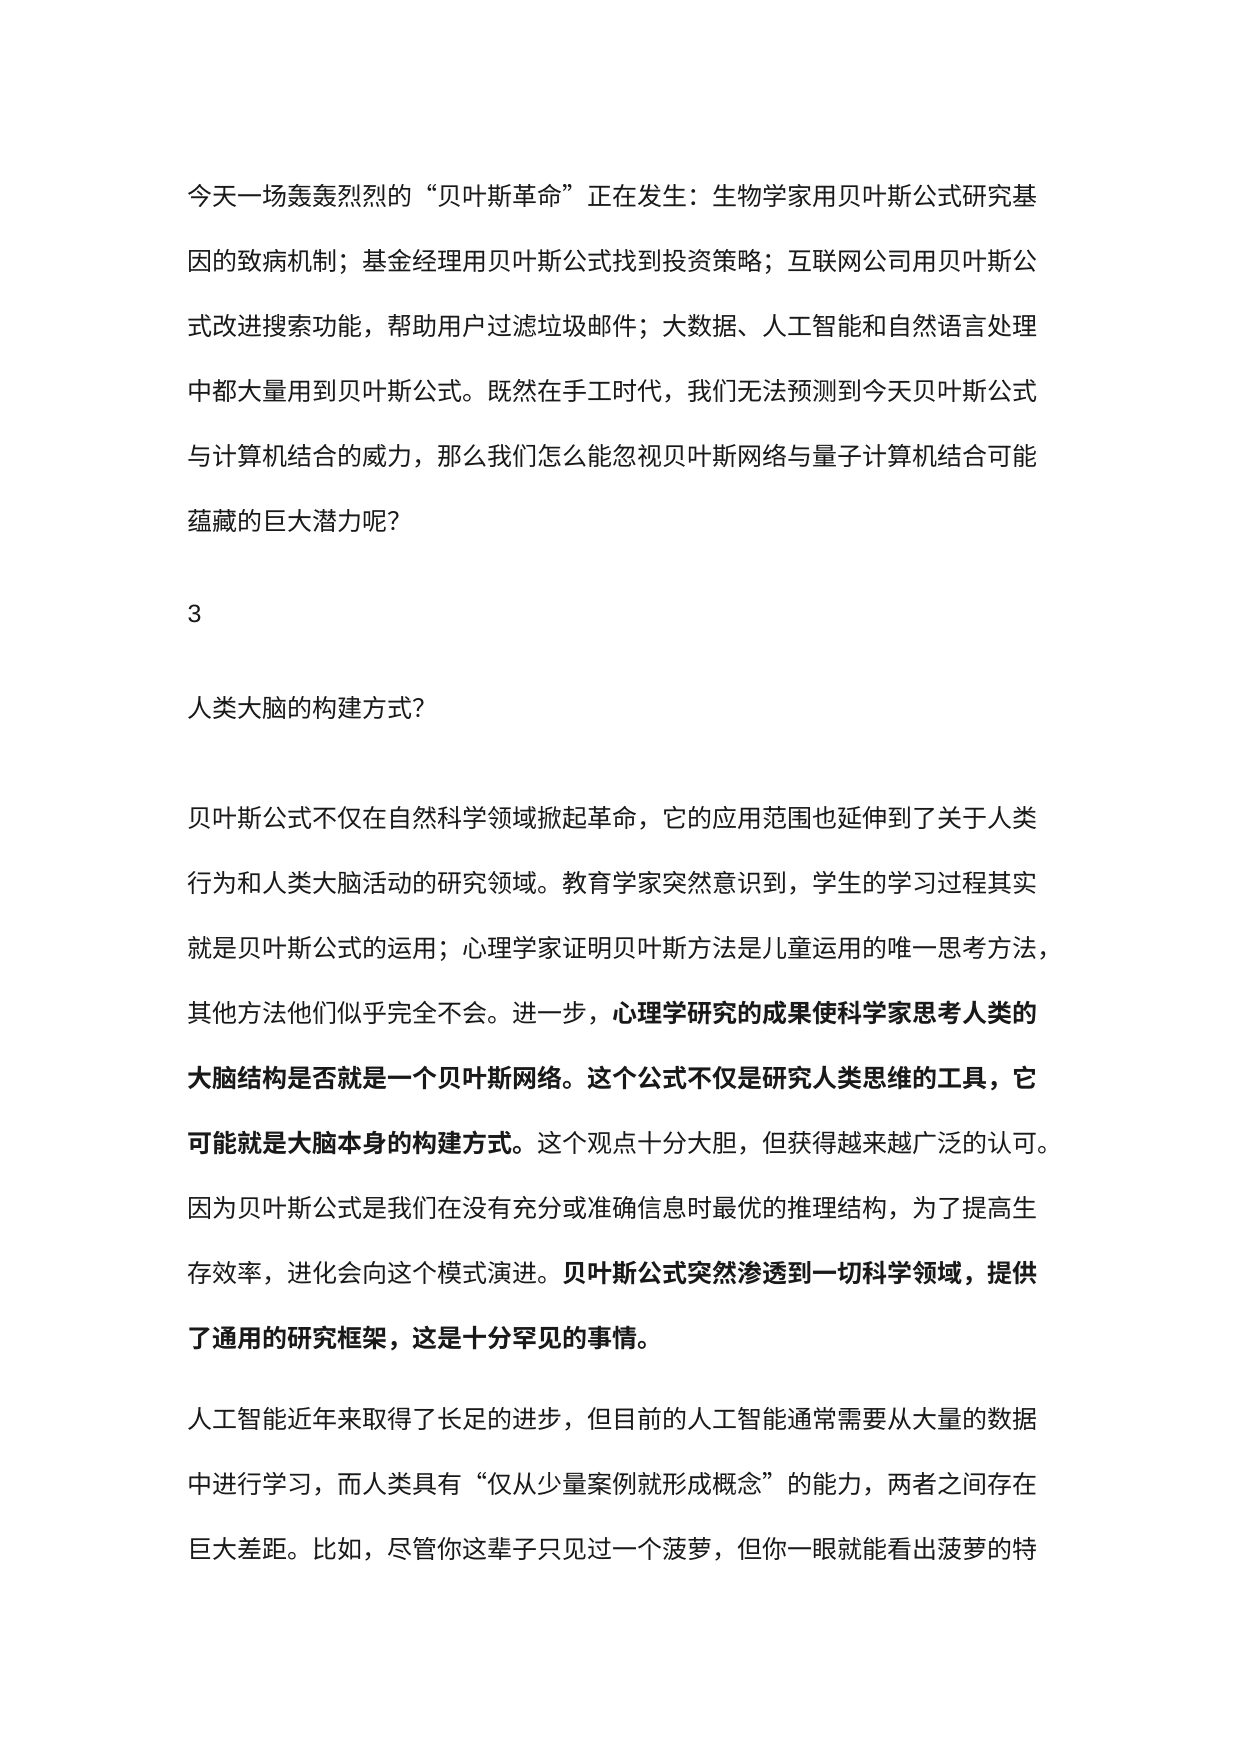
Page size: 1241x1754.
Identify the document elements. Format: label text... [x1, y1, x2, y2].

text 今天一场轰轰烈烈的“贝叶斯革命”正在发生：生物学家用贝叶斯公式研究基因的致病机制；基金经理用贝叶斯公式找到投资策略；互联网公司用贝叶斯公式改进搜索功能，帮助用户过滤垃圾邮件；大数据、人工智能和自然语言处理中都大量用到贝叶斯公式。既然在手工时代，我们无法预测到今天贝叶斯公式与计算机结合的威力，那么我们怎么能忽视贝叶斯网络与量子计算机结合可能蕴藏的巨大潜力呢？ [187, 162, 1053, 552]
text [187, 1385, 1053, 1580]
text 3 [187, 597, 1053, 629]
text 贝叶斯公式不仅在自然科学领域掀起革命，它的应用范围也延伸到了关于人类行为和人类大脑活动的研究领域。教育学家突然意识到，学生的学习过程其实就是贝叶斯公式的运用；心理学家证明贝叶斯方法是儿童运用的唯一思考方法，其他方法他们似乎完全不会。进一步，心理学研究的成果使科学家思考人类的大脑结构是否就是一个贝叶斯网络。这个公式不仅是研究人类思维的工具，它可能就是大脑本身的构建方式。这个观点十分大胆，但获得越来越广泛的认可。因为贝叶斯公式是我们在没有充分或准确信息时最优的推理结构，为了提高生存效率，进化会向这个模式演进。贝叶斯公式突然渗透到一切科学领域，提供了通用的研究框架，这是十分罕见的事情。 [187, 784, 1053, 1369]
text 人类大脑的构建方式？ [187, 674, 1053, 739]
